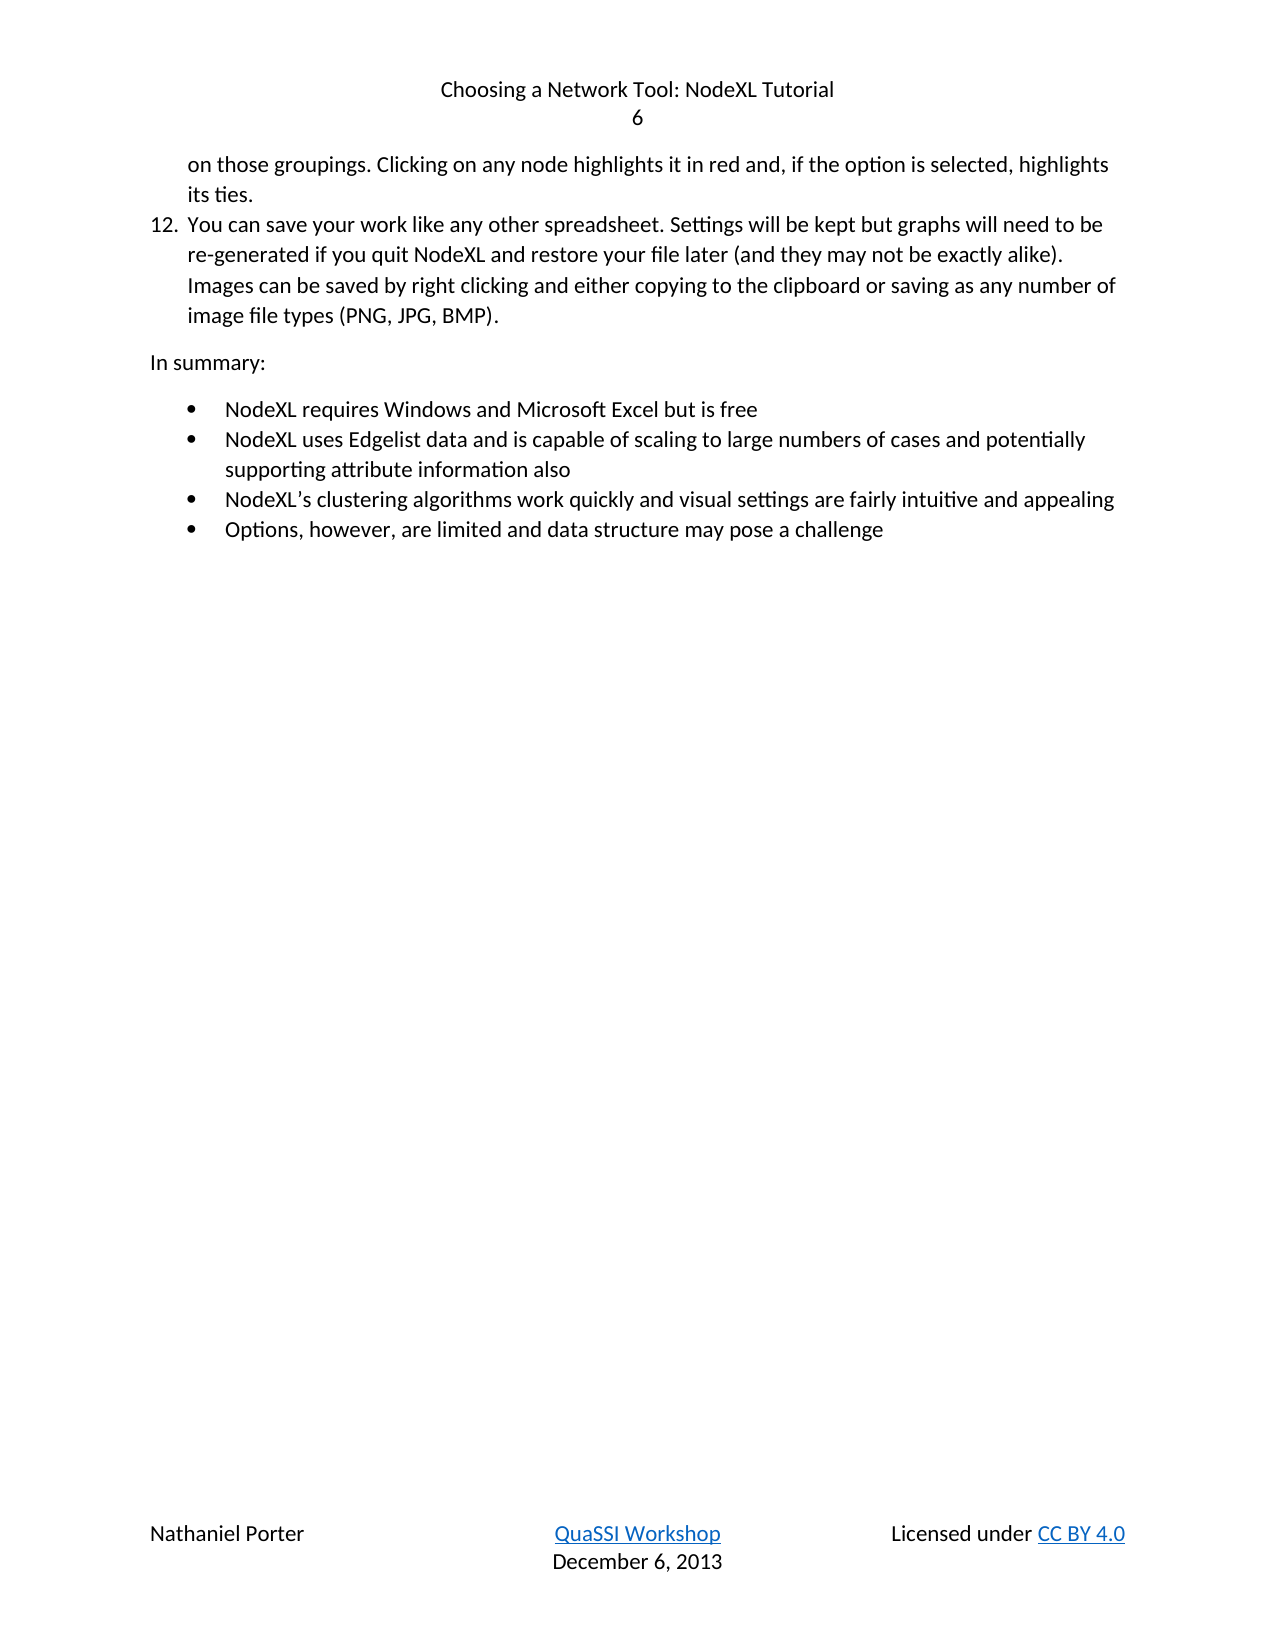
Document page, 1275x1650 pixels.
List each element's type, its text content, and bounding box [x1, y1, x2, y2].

list NodeXL requires Windows and Microsoft Excel but is free [187, 395, 1125, 423]
list NodeXL uses Edgelist data and is capable of scaling to large numbers of cases and potentially supporting attribute information also [187, 425, 1125, 483]
list NodeXL’s clustering algorithms work quickly and visual settings are fairly intuitive and appealing [187, 485, 1125, 513]
text In summary: [150, 348, 1125, 376]
list Options, however, are limited and data structure may pose a challenge [187, 516, 1125, 544]
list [150, 150, 1125, 208]
list You can save your work like any other spreadsheet. Settings will be kept but graphs will need to be re-generated if you quit NodeXL and restore your file later (and they may not be exactly alike). Images can be saved by right clicking and either copying to the clipboard or saving as any number of image file types (PNG, JPG, BMP). [150, 210, 1125, 329]
